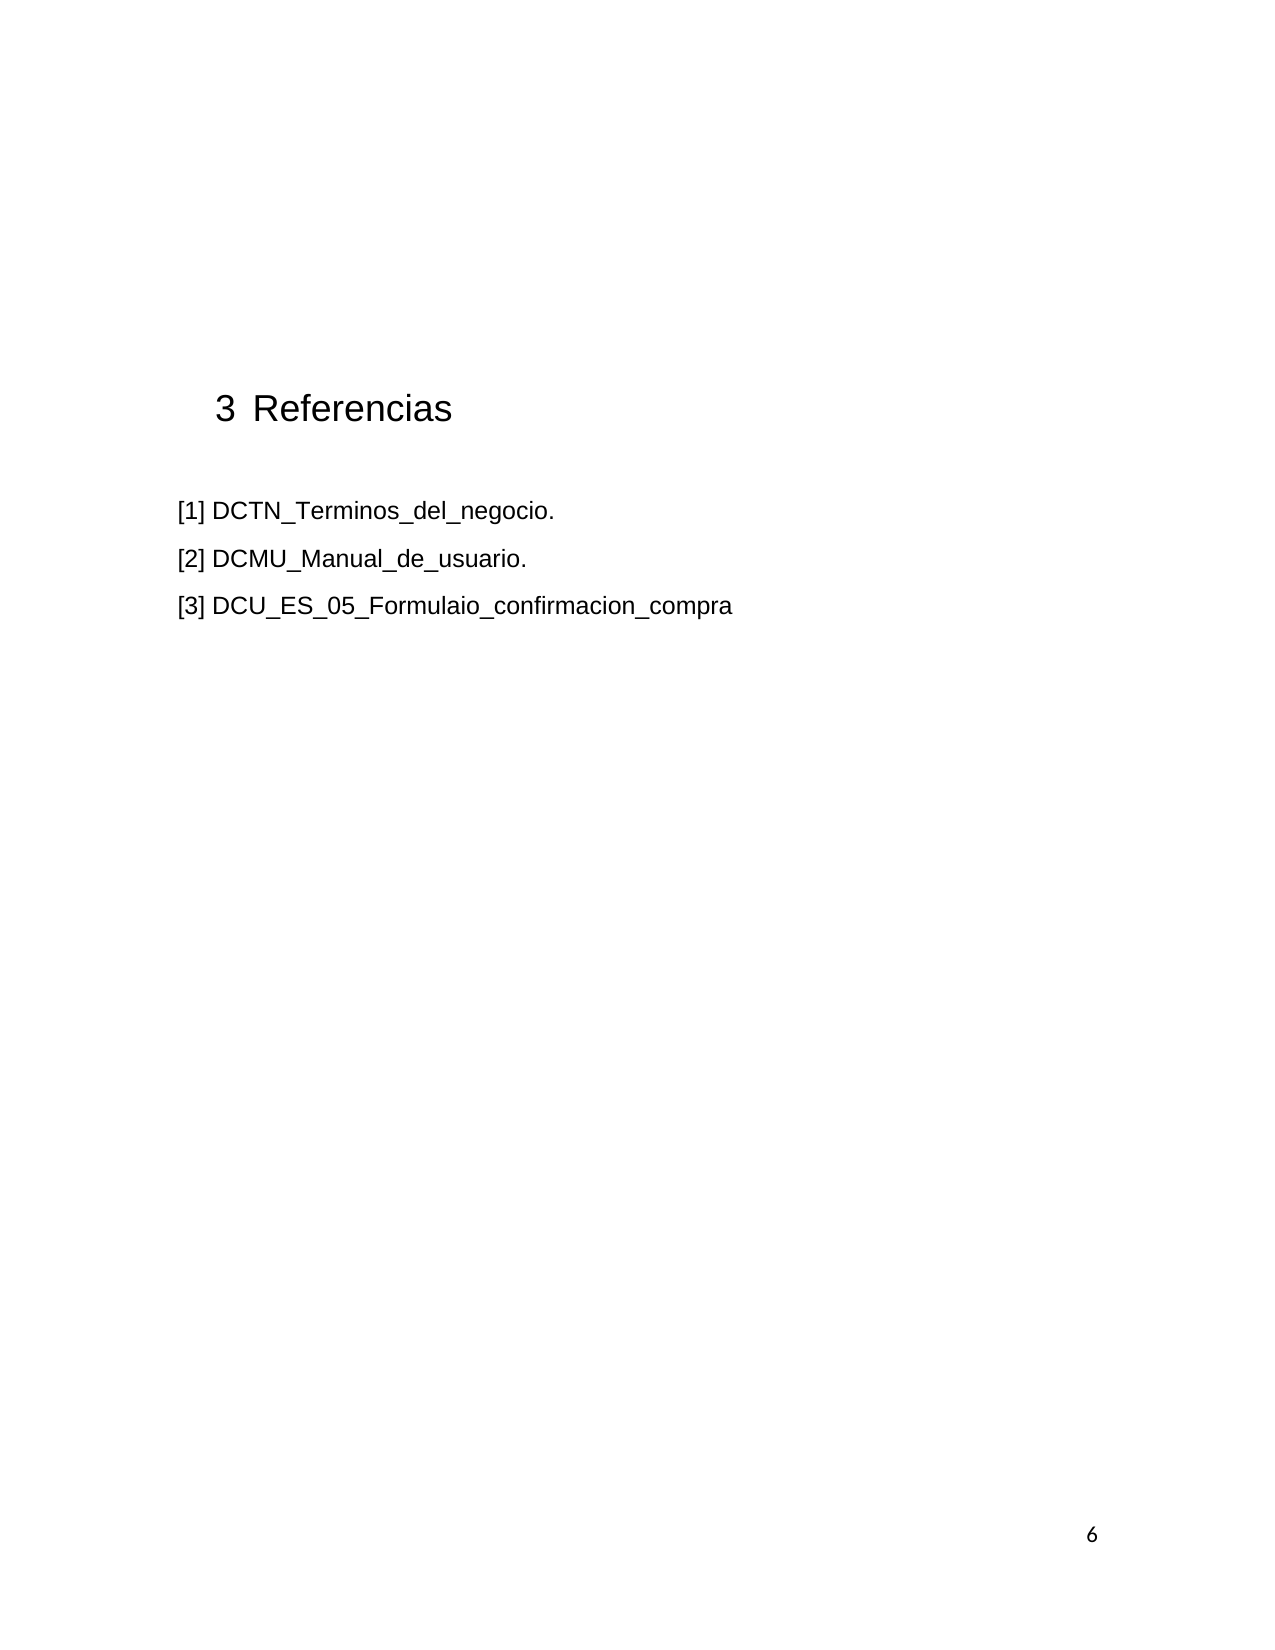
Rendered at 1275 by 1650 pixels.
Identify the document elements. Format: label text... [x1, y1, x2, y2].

list Referencias [215, 386, 1098, 429]
text [2] DCMU_Manual_de_usuario. [177, 544, 1098, 572]
text [3] DCU_ES_05_Formulaio_confirmacion_compra [177, 591, 1098, 620]
text [1] DCTN_Terminos_del_negocio. [177, 496, 1098, 525]
